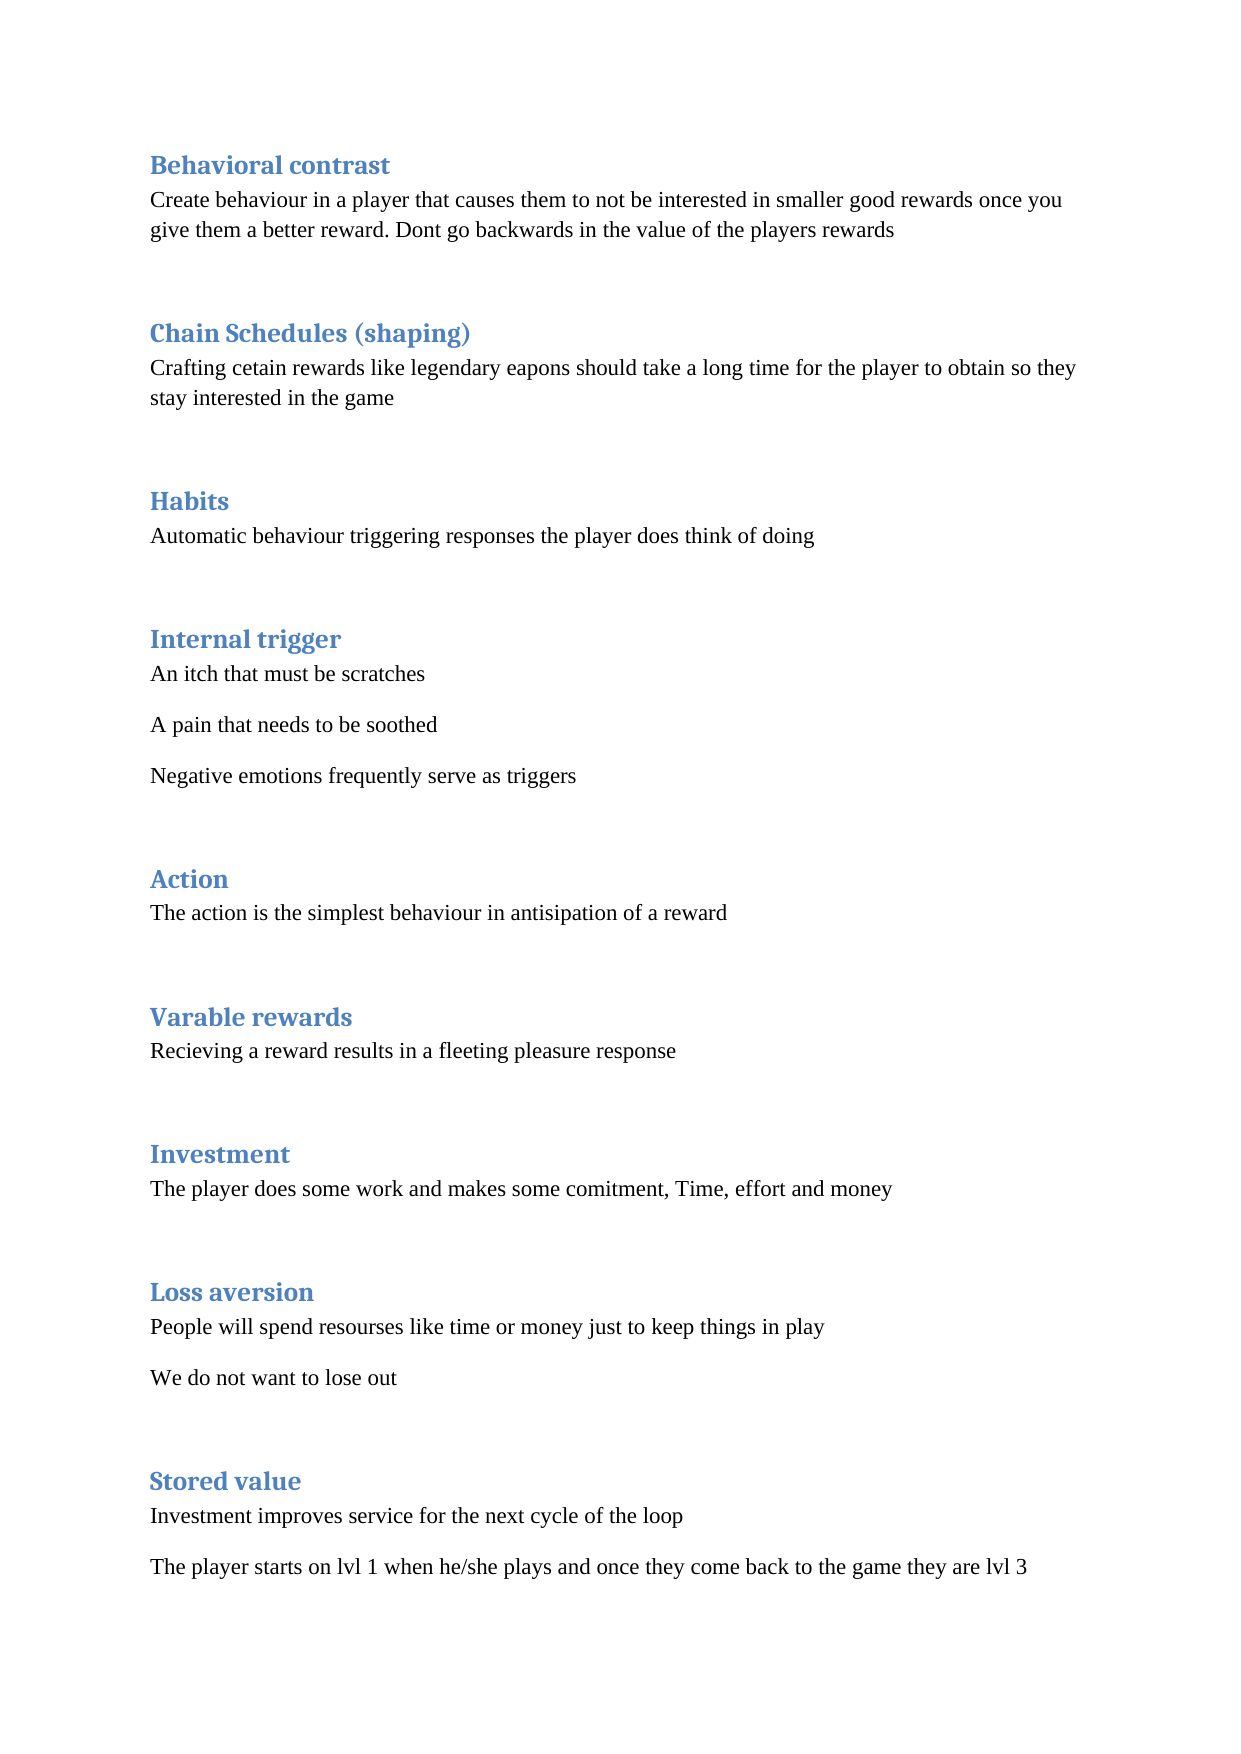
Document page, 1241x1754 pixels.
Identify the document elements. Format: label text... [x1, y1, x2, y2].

text Create behaviour in a player that causes them to not be interested in smaller good rewards once you give them a better reward. Dont go backwards in the value of the players rewards [150, 186, 1090, 242]
text People will spend resourses like time or money just to keep things in play [150, 1313, 1090, 1339]
text Investment improves service for the next cycle of the loop [150, 1502, 1090, 1528]
text A pain that needs to be soothed [150, 711, 1090, 737]
text The player does some work and makes some comitment, Time, effort and money [150, 1175, 1090, 1201]
subtitle Loss aversion [150, 1277, 1090, 1308]
subtitle Behavioral contrast [150, 150, 1090, 181]
subtitle Internal trigger [150, 624, 1090, 655]
text Automatic behaviour triggering responses the player does think of doing [150, 522, 1090, 548]
subtitle Chain Schedules (shaping) [150, 318, 1090, 349]
subtitle Habits [150, 486, 1090, 517]
subtitle Action [150, 864, 1090, 895]
text Recieving a reward results in a fleeting pleasure response [150, 1037, 1090, 1064]
text We do not want to lose out [150, 1364, 1090, 1390]
subtitle Investment [150, 1139, 1090, 1171]
subtitle Varable rewards [150, 1002, 1090, 1033]
text The player starts on lvl 1 when he/she plays and once they come back to the game they are lvl 3 [150, 1553, 1090, 1579]
text An itch that must be scratches [150, 659, 1090, 686]
text Crafting cetain rewards like legendary eapons should take a long time for the player to obtain so they stay interested in the game [150, 354, 1090, 410]
subtitle Stored value [150, 1466, 1090, 1497]
text Negative emotions frequently serve as triggers [150, 762, 1090, 788]
text The action is the simplest behaviour in antisipation of a reward [150, 899, 1090, 926]
